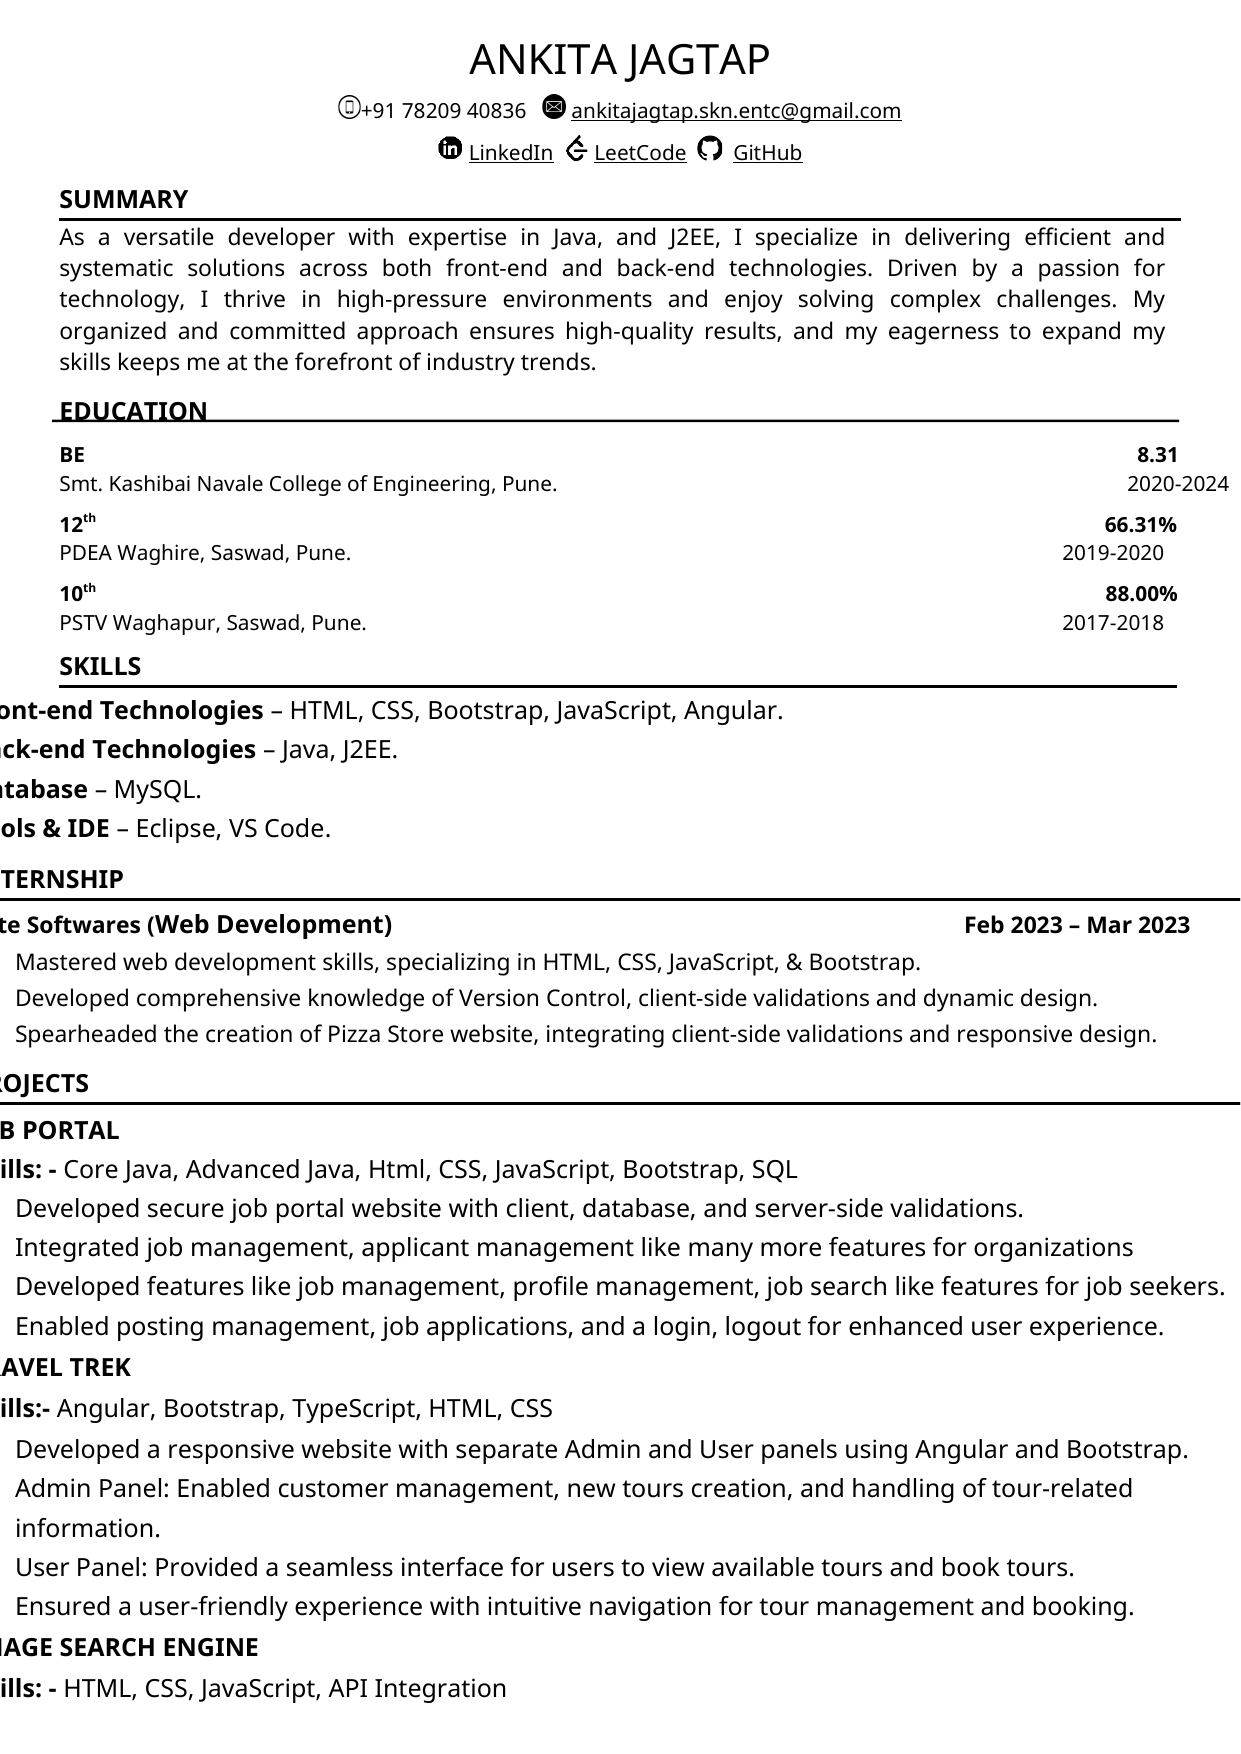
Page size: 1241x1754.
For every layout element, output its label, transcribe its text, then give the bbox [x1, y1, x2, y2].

list Developed comprehensive knowledge of Version Control, client-side validations and dynamic design. [0, 982, 1181, 1013]
text Tools & IDE – Eclipse, VS Code. [0, 810, 1181, 844]
text 10th 88.00% [59, 579, 1240, 608]
text ANKITA JAGTAP [59, 29, 1181, 86]
text Elite Softwares (Web Development) Feb 2023 – Mar 2023 [0, 906, 1240, 941]
text Smt. Kashibai Navale College of Engineering, Pune. 2020-2024 [59, 469, 1240, 497]
list User Panel: Provided a seamless interface for users to view available tours and book tours. [0, 1549, 1240, 1583]
text PDEA Waghire, Saswad, Pune. 2019-2020 [59, 538, 1240, 567]
list Mastered web development skills, specializing in HTML, CSS, JavaScript, & Bootstrap. [0, 946, 1181, 977]
list Enabled posting management, job applications, and a login, logout for enhanced user experience. [0, 1308, 1240, 1342]
text PROJECTS [0, 1066, 1240, 1102]
list Integrated job management, applicant management like many more features for organizations [0, 1230, 1240, 1264]
text INTERNSHIP [0, 862, 1240, 898]
list Developed features like job management, profile management, job search like features for job seekers. [0, 1269, 1240, 1303]
text Skills:- Angular, Bootstrap, TypeScript, HTML, CSS [0, 1391, 1240, 1425]
text 12th 66.31% [59, 510, 1240, 538]
text SUMMARY [59, 182, 1181, 218]
picture [697, 135, 723, 161]
list Developed secure job portal website with client, database, and server-side validations. [0, 1191, 1240, 1225]
list Spearheaded the creation of Pizza Store website, integrating client-side validations and responsive design. [0, 1017, 1181, 1049]
text Database – MySQL. [0, 771, 1181, 805]
text +91 78209 40836 ankitajagtap.skn.entc@gmail.com [59, 95, 1181, 129]
text As a versatile developer with expertise in Java, and J2EE, I specialize in delivering efficient and systematic solutions across both front-end and back-end technologies. Driven by a passion for technology, I thrive in high-pressure environments and enjoy solving complex challenges. My organized and committed approach ensures high-quality results, and my eagerness to expand my skills keeps me at the forefront of industry trends. [59, 221, 1166, 377]
text Back-end Technologies – Java, J2EE. [0, 732, 1181, 766]
text Front-end Technologies – HTML, CSS, Bootstrap, JavaScript, Angular. [0, 693, 1181, 727]
text EDUCATION [59, 394, 1240, 428]
text LinkedIn LeetCode GitHub [59, 135, 1181, 169]
list Developed a responsive website with separate Admin and User panels using Angular and Bootstrap. [0, 1432, 1240, 1466]
picture [438, 135, 463, 161]
picture [542, 94, 566, 119]
text Skills: - HTML, CSS, JavaScript, API Integration [0, 1671, 1240, 1705]
picture [338, 95, 361, 119]
text TRAVEL TREK [0, 1349, 1240, 1383]
text Skills: - Core Java, Advanced Java, Html, CSS, JavaScript, Bootstrap, SQL [0, 1152, 1240, 1186]
picture [564, 135, 589, 161]
text BE 8.31 [59, 440, 1240, 469]
text IMAGE SEARCH ENGINE [0, 1630, 1240, 1664]
text SKILLS [59, 648, 1177, 685]
text PSTV Waghapur, Saswad, Pune. 2017-2018 [59, 608, 1240, 636]
list Ensured a user-friendly experience with intuitive navigation for tour management and booking. [0, 1589, 1240, 1623]
text JOB PORTAL [0, 1112, 1240, 1146]
list Admin Panel: Enabled customer management, new tours creation, and handling of tour-related information. [0, 1471, 1240, 1544]
